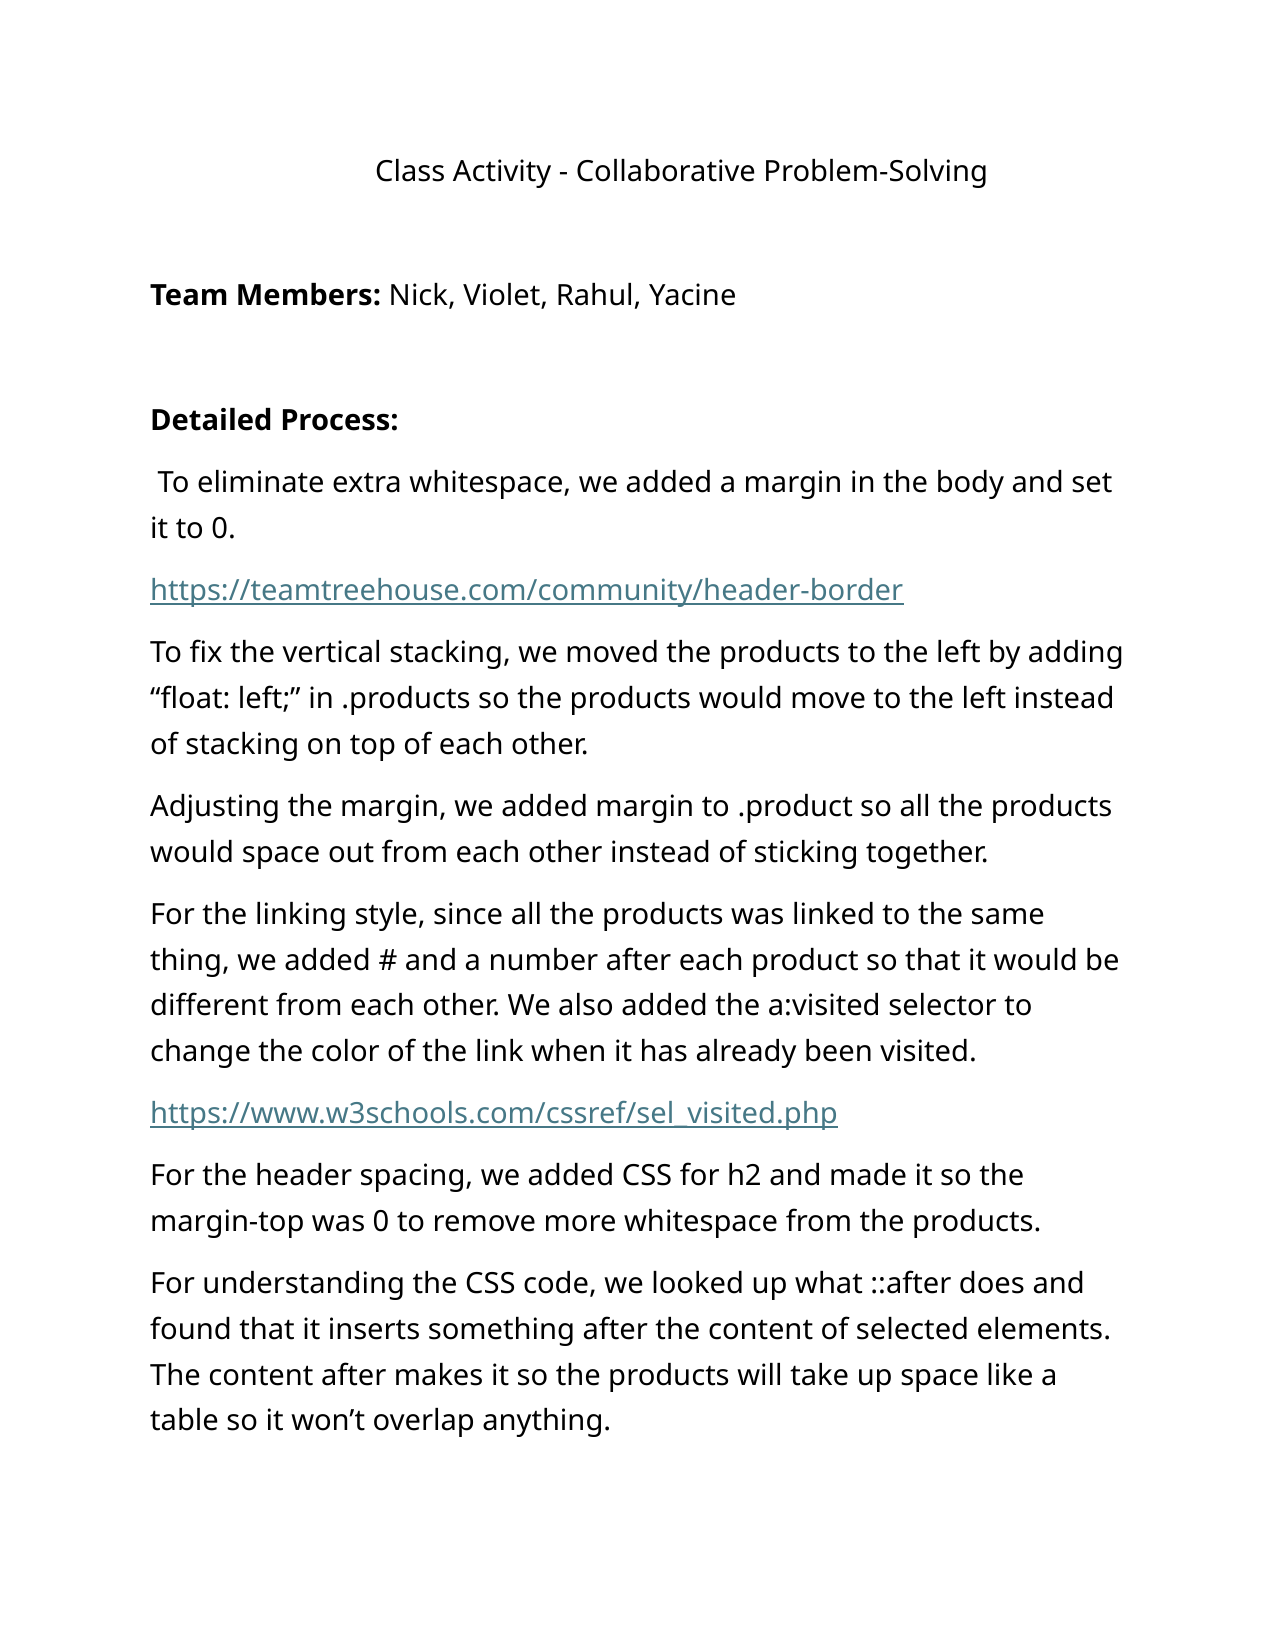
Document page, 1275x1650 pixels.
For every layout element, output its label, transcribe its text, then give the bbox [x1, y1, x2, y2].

text Detailed Process: [150, 399, 1125, 439]
text Team Members: Nick, Violet, Rahul, Yacine [150, 274, 1125, 314]
text https://www.w3schools.com/cssref/sel_visited.php [150, 1092, 1125, 1132]
text For understanding the CSS code, we looked up what ::after does and found that it inserts something after the content of selected elements. The content after makes it so the products will take up space like a table so it won’t overlap anything. [150, 1262, 1125, 1439]
text Adjusting the margin, we added margin to .product so all the products would space out from each other instead of sticking together. [150, 785, 1125, 871]
text Class Activity - Collaborative Problem-Solving [150, 150, 1125, 190]
text To fix the vertical stacking, we moved the products to the left by adding “float: left;” in .products so the products would move to the left instead of stacking on top of each other. [150, 632, 1125, 763]
text For the header spacing, we added CSS for h2 and made it so the margin-top was 0 to remove more whitespace from the products. [150, 1154, 1125, 1240]
text https://teamtreehouse.com/community/header-border [150, 569, 1125, 609]
text For the linking style, since all the products was linked to the same thing, we added # and a number after each product so that it would be different from each other. We also added the a:visited selector to change the color of the link when it has already been visited. [150, 893, 1125, 1070]
text To eliminate extra whitespace, we added a margin in the body and set it to 0. [150, 461, 1125, 547]
